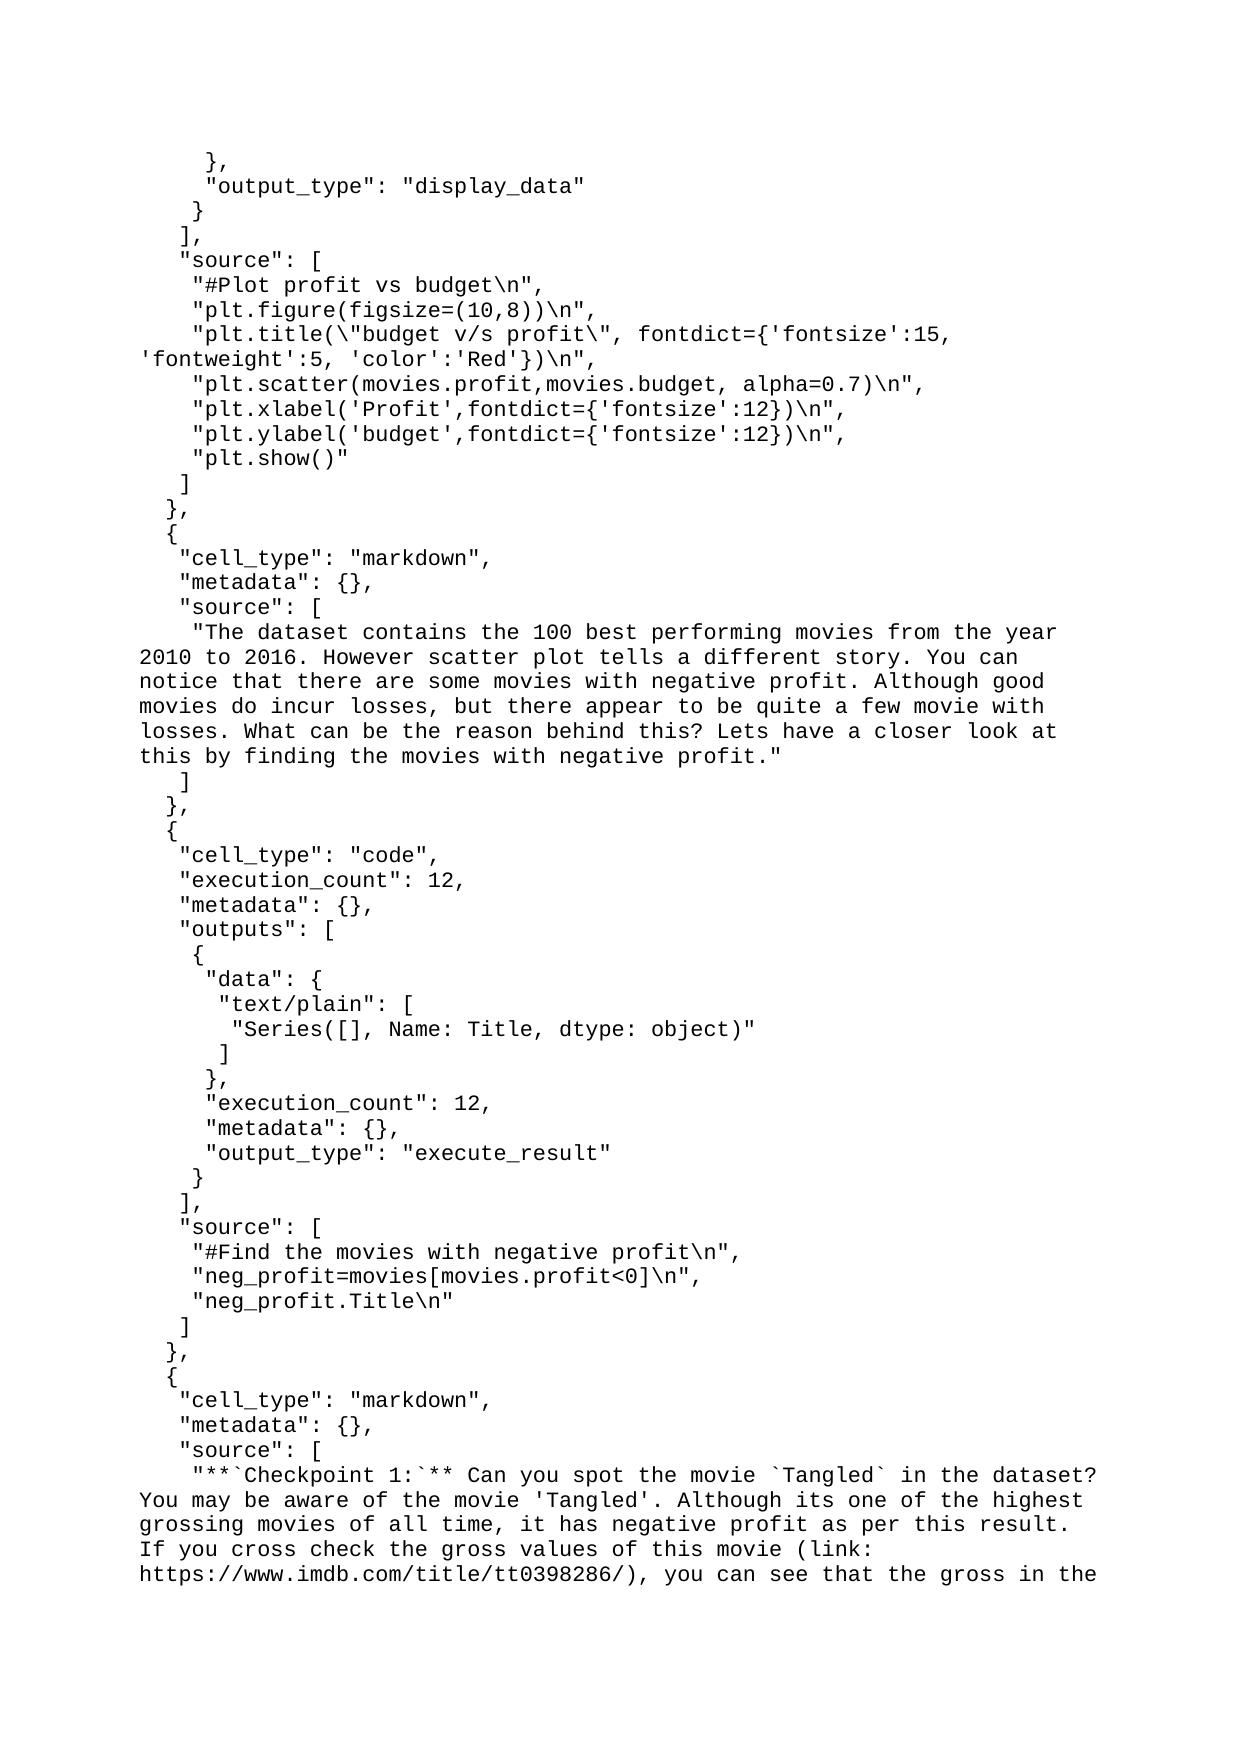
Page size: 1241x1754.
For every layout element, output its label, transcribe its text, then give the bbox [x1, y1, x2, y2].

text "source": [ [139, 249, 1101, 274]
text ], [139, 224, 1101, 249]
text } [139, 1166, 1101, 1191]
text "output_type": "display_data" [139, 175, 1101, 199]
text { [139, 522, 1101, 547]
text "The dataset contains the 100 best performing movies from the year 2010 to 2016. However scatter plot tells a different story. You can notice that there are some movies with negative profit. Although good movies do incur losses, but there appear to be quite a few movie with losses. What can be the reason behind this? Lets have a closer look at this by finding the movies with negative profit." [139, 621, 1101, 770]
text }, [139, 1340, 1101, 1365]
text { [139, 1365, 1101, 1389]
text }, [139, 1067, 1101, 1092]
text { [139, 819, 1101, 844]
text "plt.xlabel('Profit',fontdict={'fontsize':12})\n", [139, 398, 1101, 423]
text ] [139, 1315, 1101, 1340]
text }, [139, 497, 1101, 522]
text "plt.scatter(movies.profit,movies.budget, alpha=0.7)\n", [139, 373, 1101, 398]
text ] [139, 472, 1101, 497]
text "text/plain": [ [139, 993, 1101, 1018]
text ], [139, 1191, 1101, 1216]
text "data": { [139, 968, 1101, 993]
text "plt.title(\"budget v/s profit\", fontdict={'fontsize':15, 'fontweight':5, 'color':'Red'})\n", [139, 323, 1101, 373]
text "metadata": {}, [139, 1117, 1101, 1142]
text "Series([], Name: Title, dtype: object)" [139, 1018, 1101, 1042]
text "neg_profit=movies[movies.profit<0]\n", [139, 1266, 1101, 1290]
text } [139, 199, 1101, 224]
text "outputs": [ [139, 918, 1101, 943]
text "metadata": {}, [139, 571, 1101, 596]
text "plt.ylabel('budget',fontdict={'fontsize':12})\n", [139, 423, 1101, 447]
text "execution_count": 12, [139, 869, 1101, 894]
text "#Find the movies with negative profit\n", [139, 1241, 1101, 1266]
text ] [139, 770, 1101, 794]
text "source": [ [139, 1216, 1101, 1241]
text "metadata": {}, [139, 1414, 1101, 1439]
text }, [139, 794, 1101, 819]
text ] [139, 1042, 1101, 1067]
text "cell_type": "markdown", [139, 1389, 1101, 1414]
text "source": [ [139, 1439, 1101, 1464]
text "plt.figure(figsize=(10,8))\n", [139, 299, 1101, 323]
text }, [139, 150, 1101, 175]
text "output_type": "execute_result" [139, 1142, 1101, 1166]
text "plt.show()" [139, 447, 1101, 472]
text "cell_type": "markdown", [139, 547, 1101, 571]
text "source": [ [139, 596, 1101, 621]
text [139, 1464, 1101, 1588]
text "metadata": {}, [139, 894, 1101, 918]
text "cell_type": "code", [139, 844, 1101, 869]
text "neg_profit.Title\n" [139, 1290, 1101, 1315]
text { [139, 943, 1101, 968]
text "#Plot profit vs budget\n", [139, 274, 1101, 299]
text "execution_count": 12, [139, 1092, 1101, 1117]
